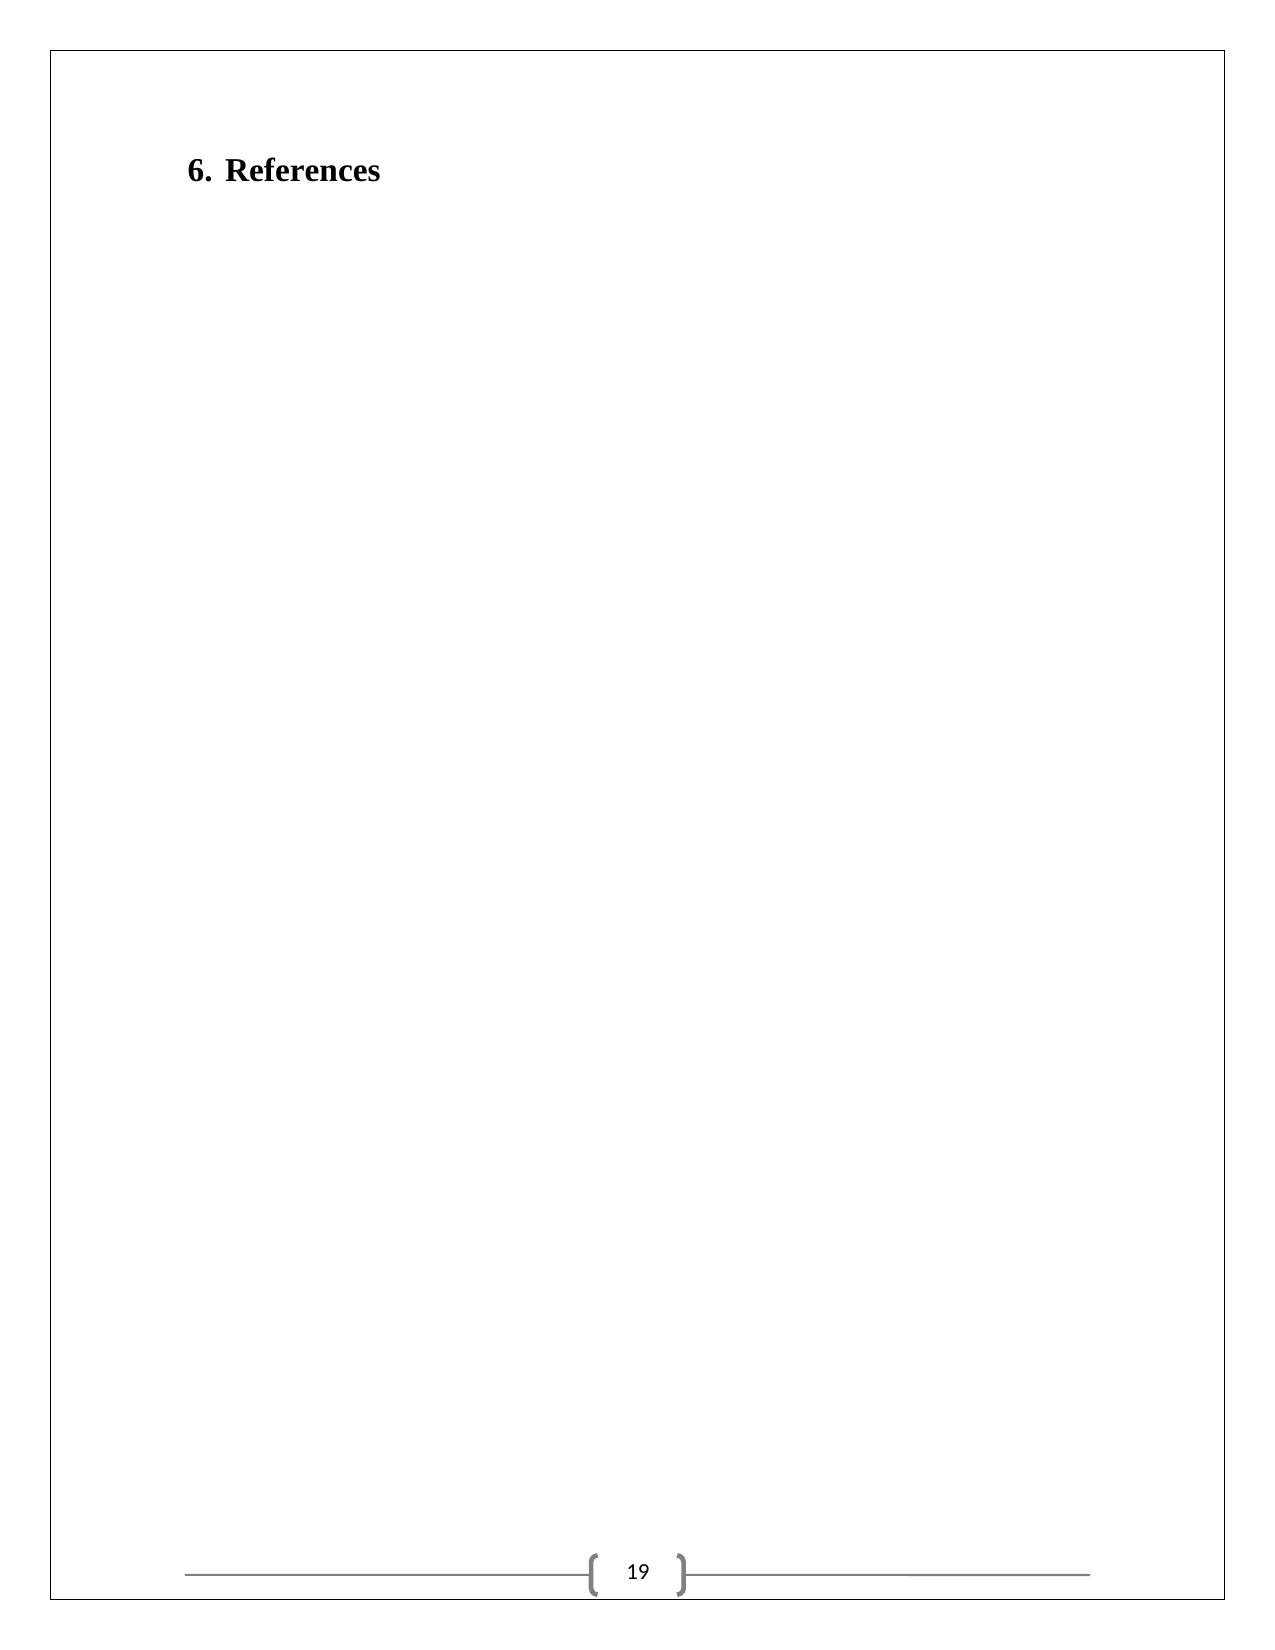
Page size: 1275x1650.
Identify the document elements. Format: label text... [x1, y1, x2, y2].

list References [187, 150, 1125, 188]
